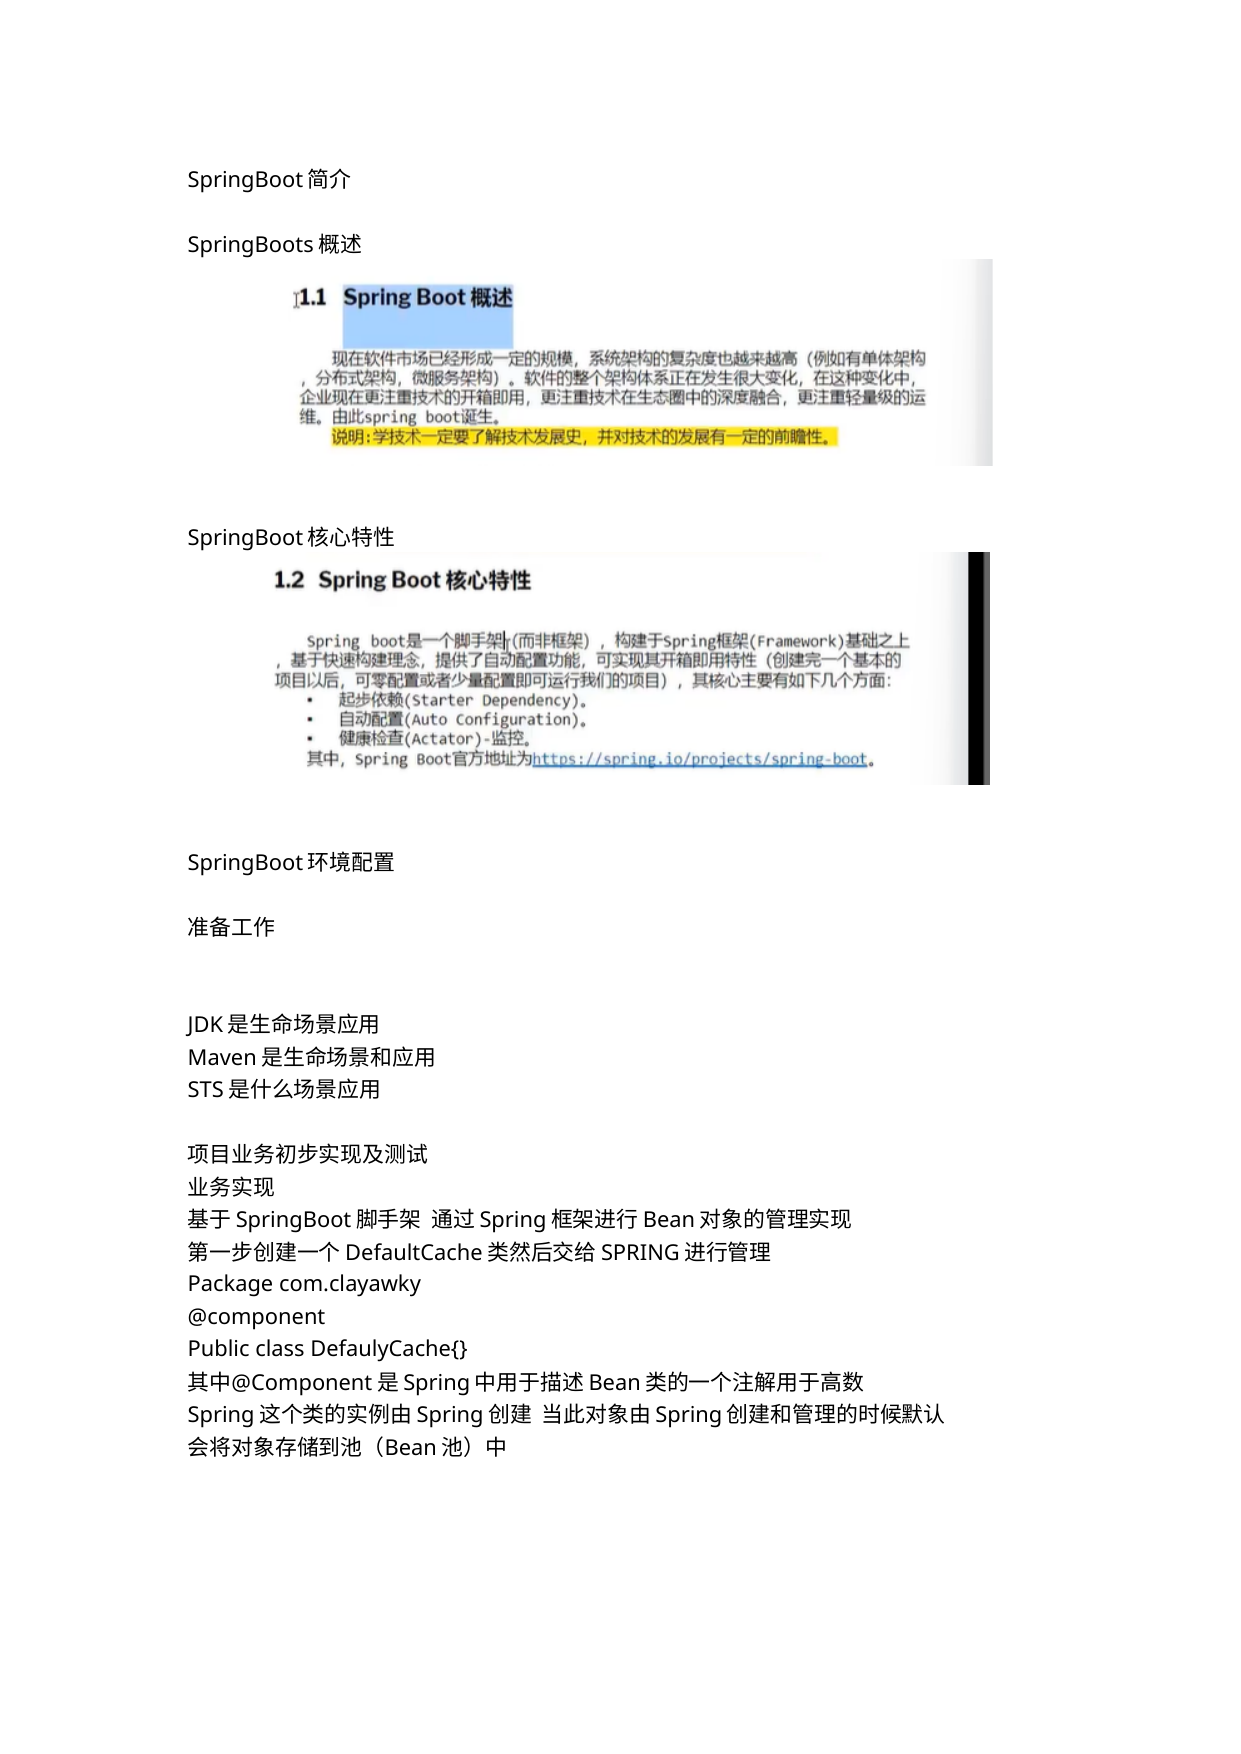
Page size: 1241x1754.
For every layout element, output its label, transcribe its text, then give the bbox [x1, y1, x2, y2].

text 基于SpringBoot脚手架 通过Spring框架进行Bean对象的管理实现 [187, 1202, 1053, 1234]
text 业务实现 [187, 1169, 1053, 1202]
text Package com.clayawky [187, 1267, 1053, 1299]
picture [187, 552, 990, 785]
text SpringBoot核心特性 [187, 519, 1053, 552]
text 会将对象存储到池（Bean池）中 [187, 1429, 1053, 1462]
text 第一步创建一个DefaultCache类然后交给SPRING进行管理 [187, 1234, 1053, 1267]
text SpringBoot环境配置 [187, 844, 1053, 877]
text Public class DefaulyCache{} [187, 1332, 1053, 1364]
picture [187, 259, 993, 466]
text JDK是生命场景应用 [187, 1007, 1053, 1039]
text 项目业务初步实现及测试 [187, 1137, 1053, 1169]
text Spring这个类的实例由Spring创建 当此对象由Spring创建和管理的时候默认 [187, 1397, 1053, 1429]
text STS是什么场景应用 [187, 1072, 1053, 1104]
text 其中@Component是Spring中用于描述Bean类的一个注解用于高数 [187, 1364, 1053, 1397]
text @component [187, 1299, 1053, 1332]
text Maven是生命场景和应用 [187, 1039, 1053, 1072]
text SpringBoot简介 [187, 162, 1053, 194]
text 准备工作 [187, 909, 1053, 942]
text SpringBoots概述 [187, 227, 1053, 259]
